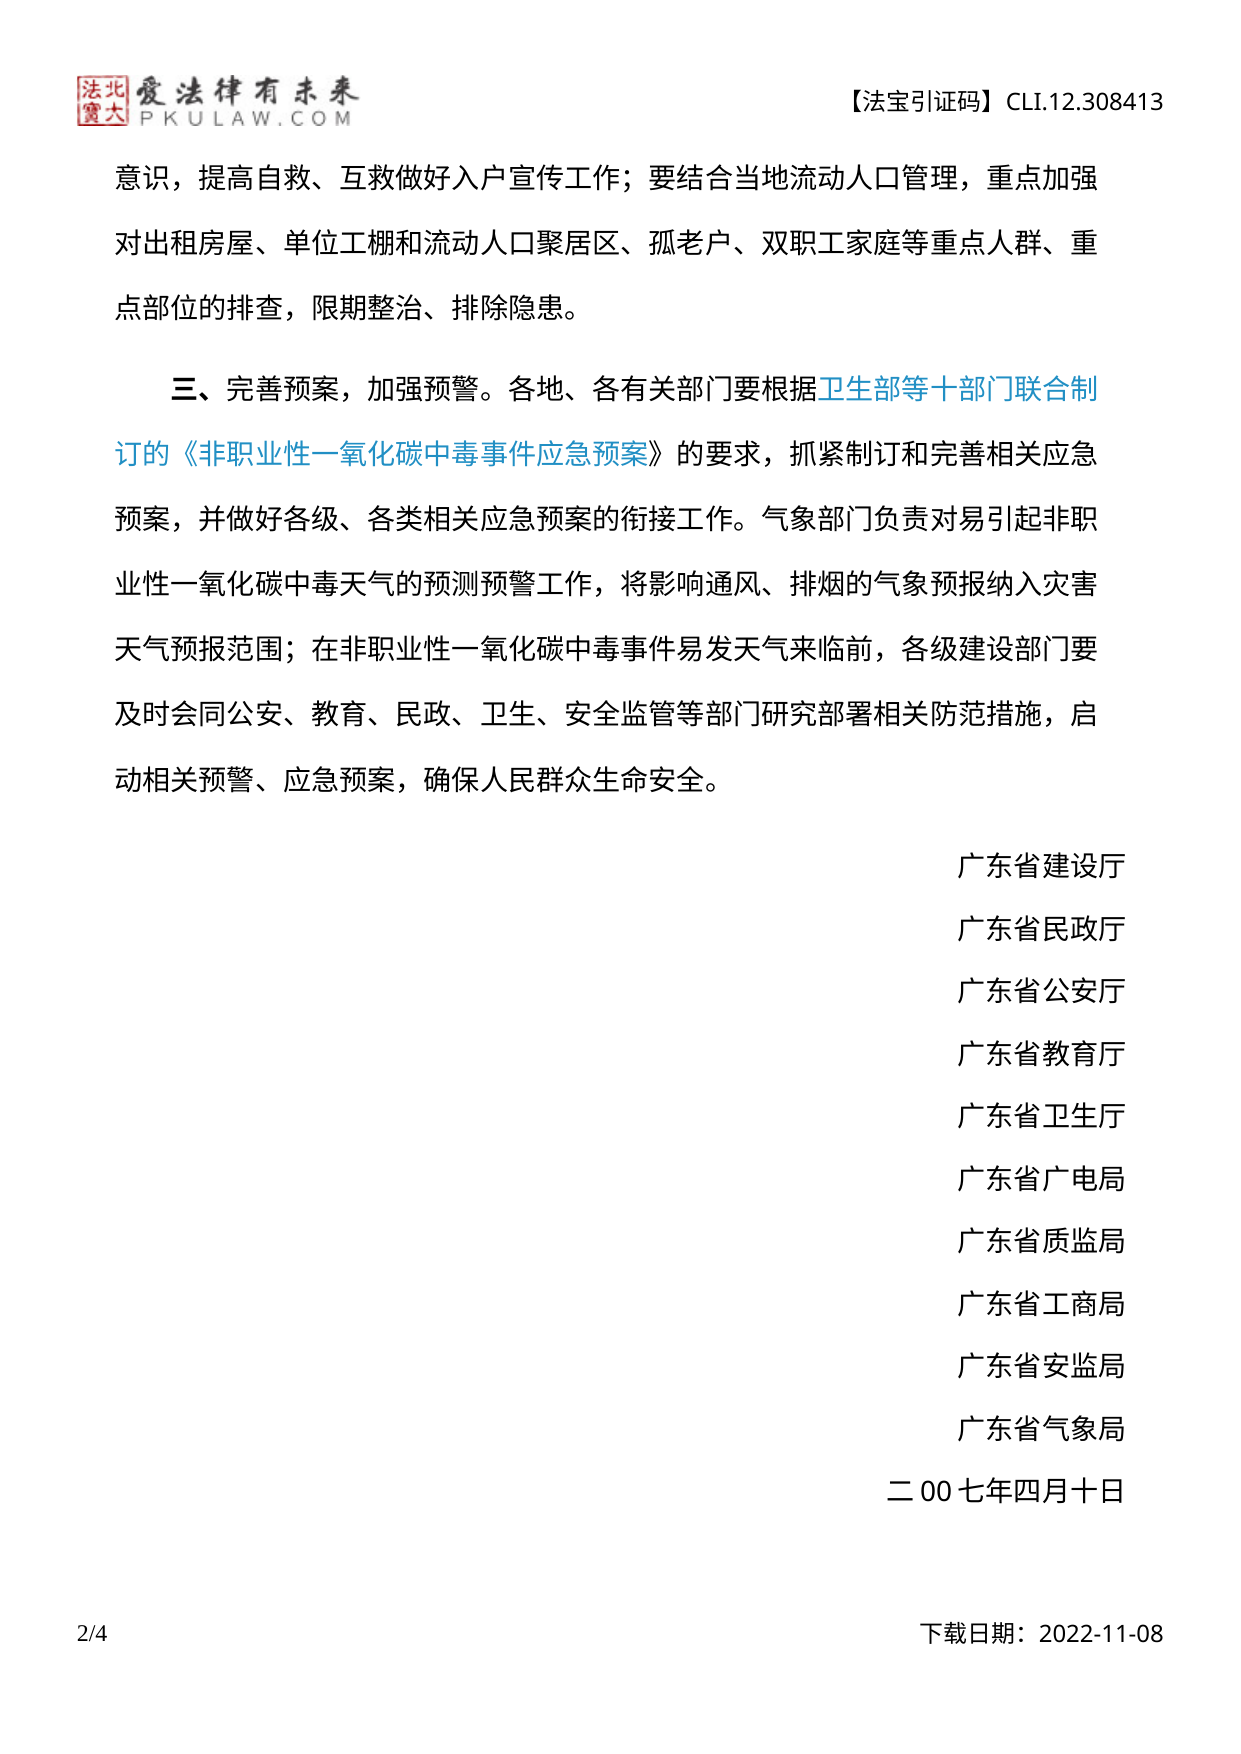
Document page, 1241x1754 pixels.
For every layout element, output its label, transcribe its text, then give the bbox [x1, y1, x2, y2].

text 三、完善预案，加强预警。各地、各有关部门要根据卫生部等十部门联合制订的《非职业性一氧化碳中毒事件应急预案》的要求，抓紧制订和完善相关应急预案，并做好各级、各类相关应急预案的衔接工作。气象部门负责对易引起非职业性一氧化碳中毒天气的预测预警工作，将影响通风、排烟的气象预报纳入灾害天气预报范围；在非职业性一氧化碳中毒事件易发天气来临前，各级建设部门要及时会同公安、教育、民政、卫生、安全监管等部门研究部署相关防范措施，启动相关预警、应急预案，确保人民群众生命安全。 [114, 367, 1126, 798]
picture [76, 75, 361, 126]
text 广东省建设厅 广东省民政厅 广东省公安厅 广东省教育厅 广东省卫生厅 广东省广电局 广东省质监局 广东省工商局 广东省安监局 广东省气象局 二00七年四月十日 [114, 822, 1126, 1510]
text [114, 156, 1126, 327]
